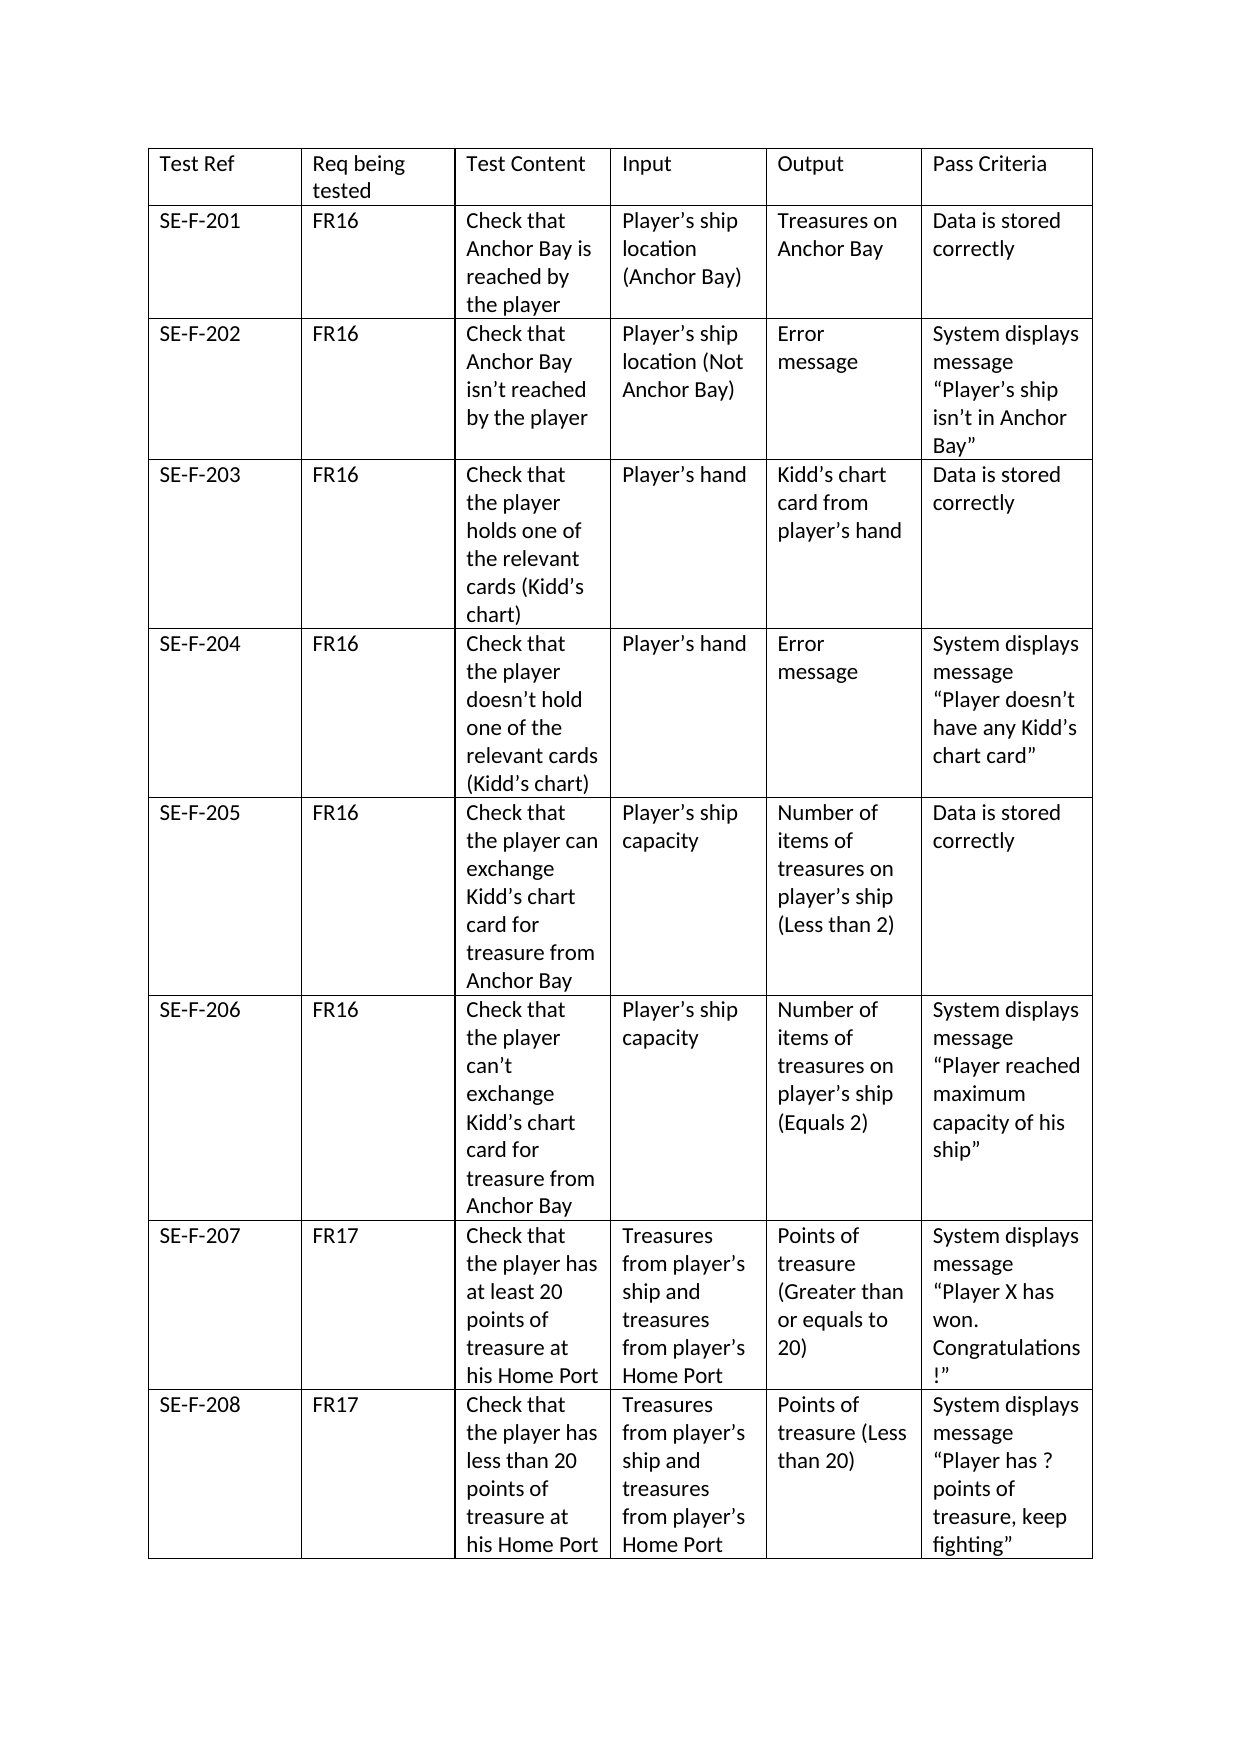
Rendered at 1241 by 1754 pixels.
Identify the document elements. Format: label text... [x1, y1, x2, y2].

table_cell System displays message “Player has ? points of treasure, keep fighting” [922, 1390, 1092, 1558]
table_cell FR17 [302, 1390, 454, 1558]
table_header Pass Criteria [922, 149, 1092, 205]
table_cell Points of treasure (Greater than or equals to 20) [767, 1221, 921, 1389]
table_header Test Ref [149, 149, 301, 205]
table_cell System displays message “Player reached maximum capacity of his ship” [922, 996, 1092, 1220]
table_cell Points of treasure (Less than 20) [767, 1390, 921, 1558]
table_cell Player’s ship capacity [611, 996, 766, 1220]
table_cell Data is stored correctly [922, 206, 1092, 318]
table_cell Check that the player doesn’t hold one of the relevant cards (Kidd’s chart) [456, 629, 610, 797]
table_cell SE-F-206 [149, 996, 301, 1220]
table_cell System displays message “Player’s ship isn’t in Anchor Bay” [922, 319, 1092, 459]
table_cell Data is stored correctly [922, 798, 1092, 994]
table_cell SE-F-208 [149, 1390, 301, 1558]
table_cell System displays message “Player X has won. Congratulations !” [922, 1221, 1092, 1389]
table_cell Treasures from player’s ship and treasures from player’s Home Port [611, 1390, 766, 1558]
table_cell SE-F-202 [149, 319, 301, 459]
table_cell SE-F-204 [149, 629, 301, 797]
table_cell Player’s ship location (Anchor Bay) [611, 206, 766, 318]
table_cell SE-F-207 [149, 1221, 301, 1389]
table_cell Data is stored correctly [922, 460, 1092, 628]
table_cell Check that Anchor Bay isn’t reached by the player [456, 319, 610, 459]
table_cell FR16 [302, 460, 454, 628]
table_cell FR17 [302, 1221, 454, 1389]
table_cell FR16 [302, 798, 454, 994]
table_cell Treasures from player’s ship and treasures from player’s Home Port [611, 1221, 766, 1389]
table_cell Check that Anchor Bay is reached by the player [456, 206, 610, 318]
table_cell Number of items of treasures on player’s ship (Equals 2) [767, 996, 921, 1220]
table_cell Check that the player can exchange Kidd’s chart card for treasure from Anchor Bay [456, 798, 610, 994]
table_cell Player’s ship location (Not Anchor Bay) [611, 319, 766, 459]
table_cell SE-F-203 [149, 460, 301, 628]
table_cell Error message [767, 319, 921, 459]
table_cell Player’s ship capacity [611, 798, 766, 994]
table_cell Treasures on Anchor Bay [767, 206, 921, 318]
table_cell Error message [767, 629, 921, 797]
table_header Output [767, 149, 921, 205]
table_cell Player’s hand [611, 460, 766, 628]
table_cell Number of items of treasures on player’s ship (Less than 2) [767, 798, 921, 994]
table_header Input [611, 149, 766, 205]
table_cell SE-F-201 [149, 206, 301, 318]
table_cell Kidd’s chart card from player’s hand [767, 460, 921, 628]
table_cell FR16 [302, 319, 454, 459]
table_cell FR16 [302, 996, 454, 1220]
table_header Test Content [456, 149, 610, 205]
table_cell FR16 [302, 206, 454, 318]
table_cell Check that the player has less than 20 points of treasure at his Home Port [456, 1390, 610, 1558]
table_cell FR16 [302, 629, 454, 797]
table_header Req being tested [302, 149, 454, 205]
table_cell Player’s hand [611, 629, 766, 797]
table_cell Check that the player can’t exchange Kidd’s chart card for treasure from Anchor Bay [456, 996, 610, 1220]
table_cell Check that the player holds one of the relevant cards (Kidd’s chart) [456, 460, 610, 628]
table_cell System displays message “Player doesn’t have any Kidd’s chart card” [922, 629, 1092, 797]
table_cell SE-F-205 [149, 798, 301, 994]
table_cell Check that the player has at least 20 points of treasure at his Home Port [456, 1221, 610, 1389]
